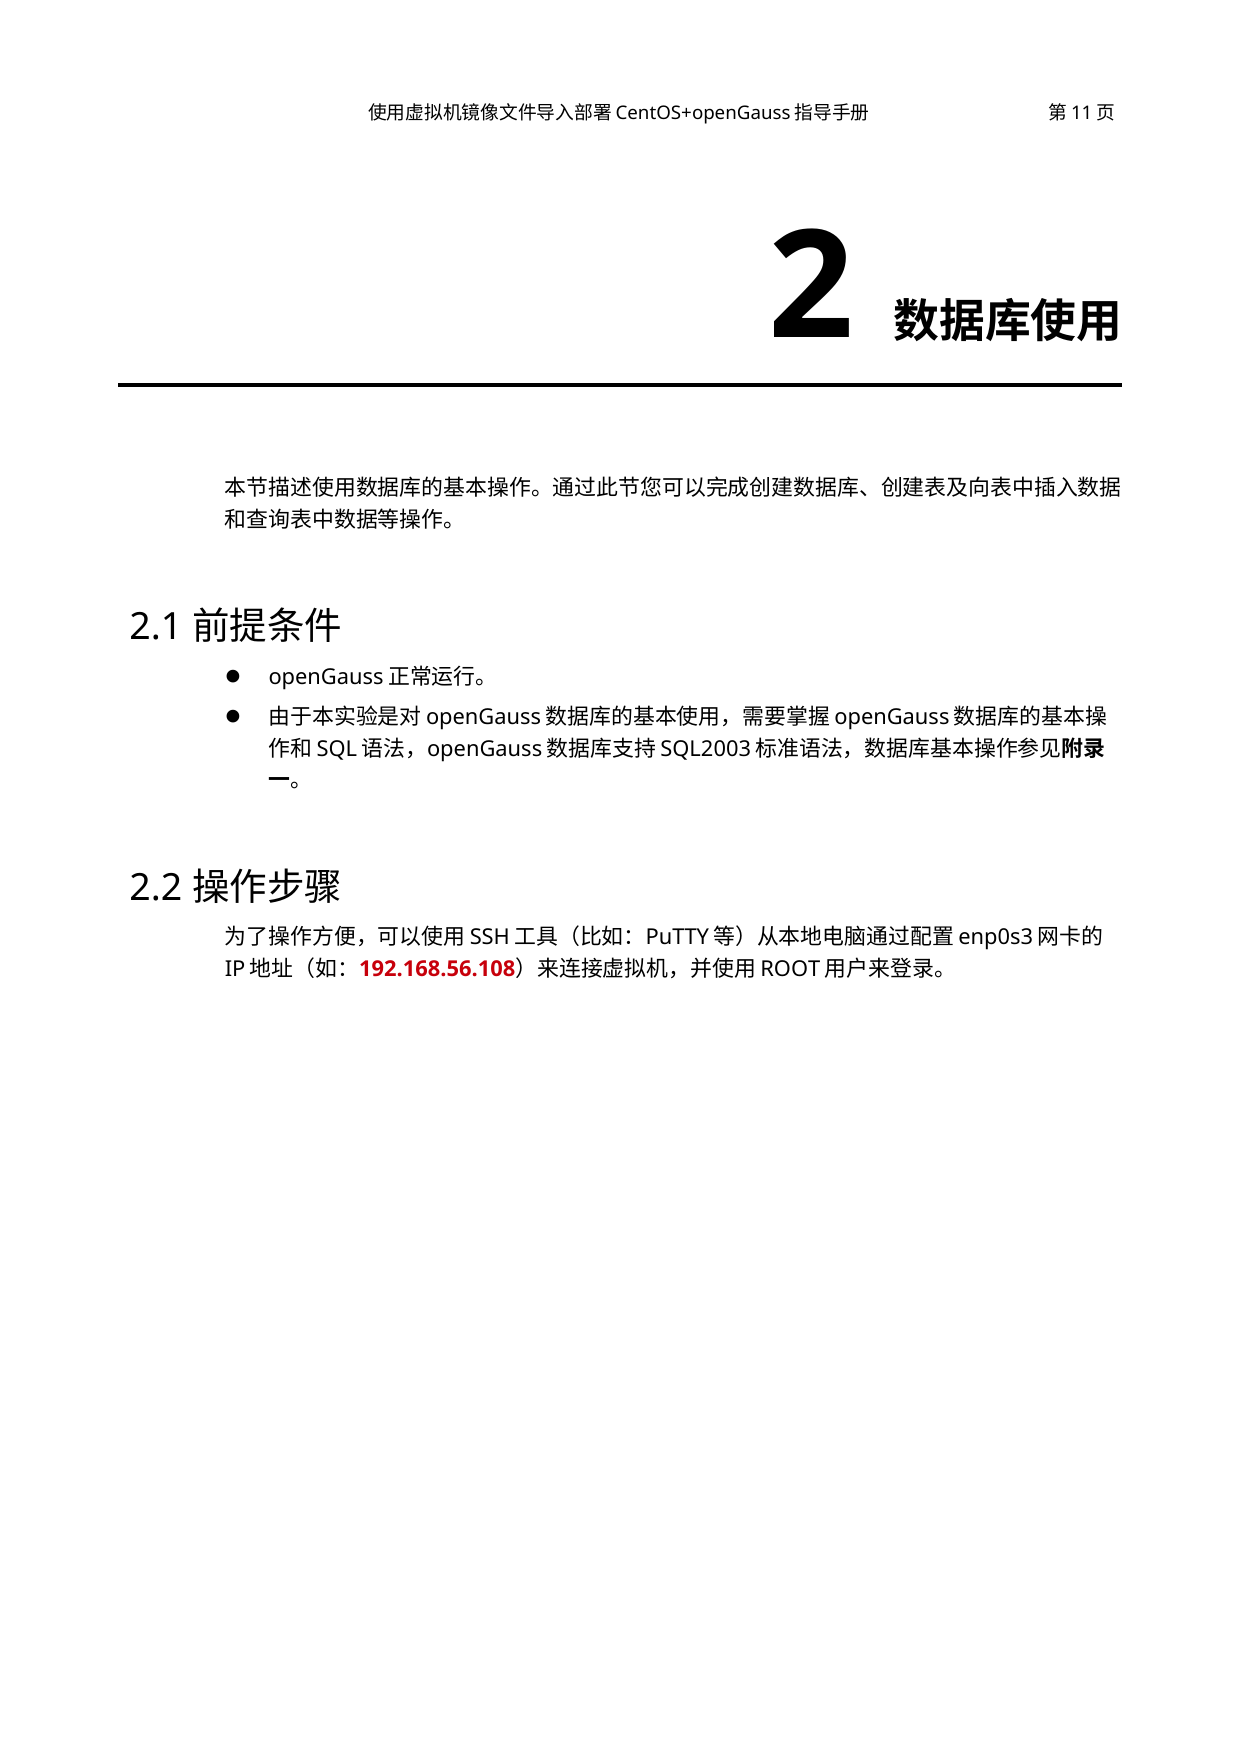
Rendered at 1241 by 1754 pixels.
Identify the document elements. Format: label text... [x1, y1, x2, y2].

subtitle 前提条件 [129, 596, 1122, 650]
text 由于本实验是对openGauss数据库的基本使用，需要掌握openGauss数据库的基本操作和SQL语法，openGauss数据库支持SQL2003标准语法，数据库基本操作参见附录一。 [224, 699, 1122, 794]
text openGauss正常运行。 [224, 659, 1122, 690]
subtitle 操作步骤 [129, 856, 1122, 911]
text 本节描述使用数据库的基本操作。通过此节您可以完成创建数据库、创建表及向表中插入数据和查询表中数据等操作。 [224, 470, 1122, 533]
subtitle 数据库使用 [118, 177, 1122, 383]
text 为了操作方便，可以使用SSH工具（比如：PuTTY等）从本地电脑通过配置enp0s3网卡的IP地址（如：192.168.56.108）来连接虚拟机，并使用ROOT用户来登录。 [224, 919, 1122, 983]
